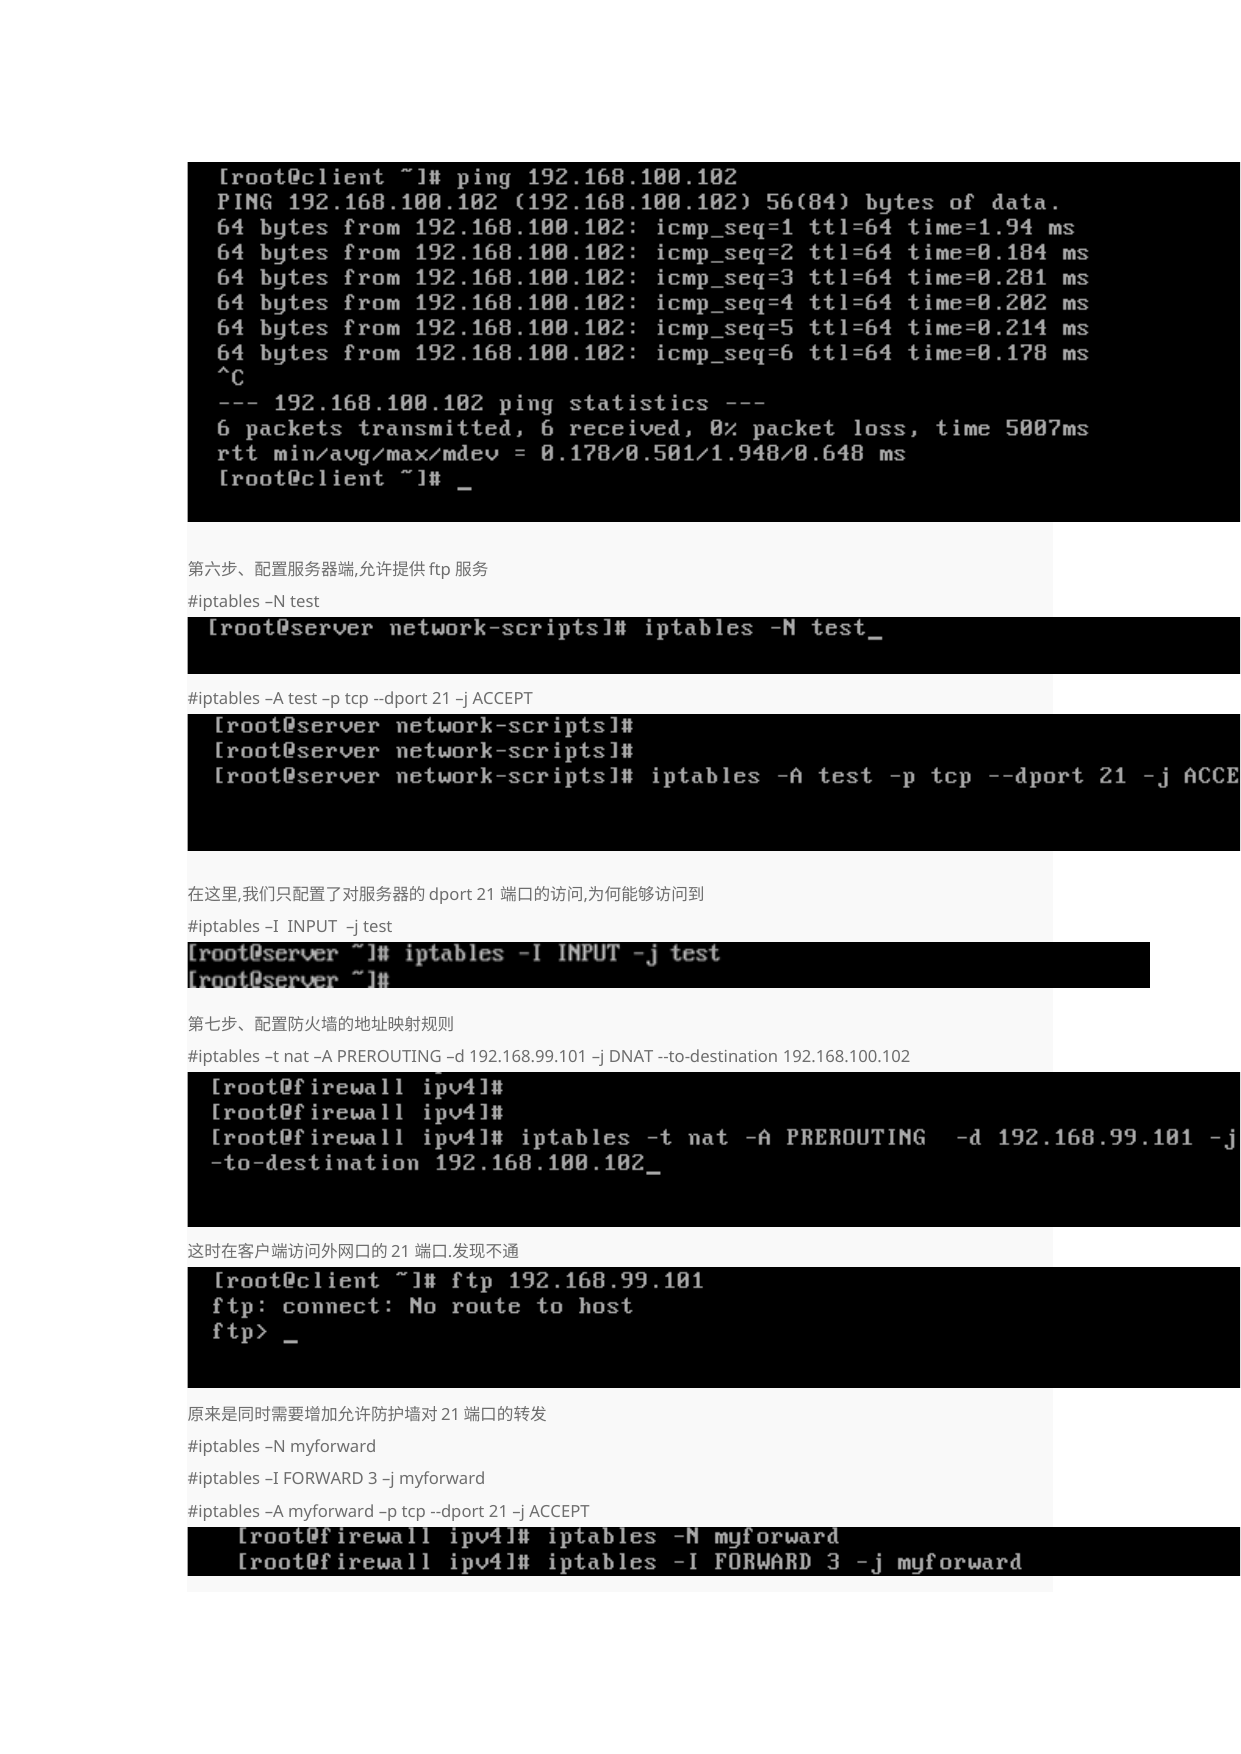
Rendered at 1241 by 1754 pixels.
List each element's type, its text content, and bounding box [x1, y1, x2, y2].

picture [187, 1527, 1241, 1576]
text 第六步、配置服务器端,允许提供ftp 服务 [187, 552, 1053, 584]
text 原来是同时需要增加允许防护墙对21端口的转发 [187, 1397, 1053, 1429]
picture [187, 942, 1150, 988]
picture [187, 714, 1241, 851]
text #iptables –N test [187, 584, 1053, 617]
text #iptables –t nat –A PREROUTING –d 192.168.99.101 –j DNAT --to-destination 192.168.100.102 [187, 1039, 1053, 1072]
picture [187, 1267, 1241, 1388]
text 这时在客户端访问外网口的21 端口.发现不通 [187, 1234, 1053, 1267]
text 第七步、配置防火墙的地址映射规则 [187, 1007, 1053, 1039]
picture [187, 162, 1241, 522]
text #iptables –N myforward [187, 1429, 1053, 1462]
picture [187, 617, 1241, 674]
text #iptables –I FORWARD 3 –j myforward [187, 1462, 1053, 1494]
text #iptables –A myforward –p tcp --dport 21 –j ACCEPT [187, 1494, 1053, 1527]
picture [187, 1072, 1241, 1227]
text #iptables –A test –p tcp --dport 21 –j ACCEPT [187, 682, 1053, 714]
text #iptables –I INPUT –j test [187, 909, 1053, 942]
text 在这里,我们只配置了对服务器的dport 21 端口的访问,为何能够访问到 [187, 877, 1053, 909]
